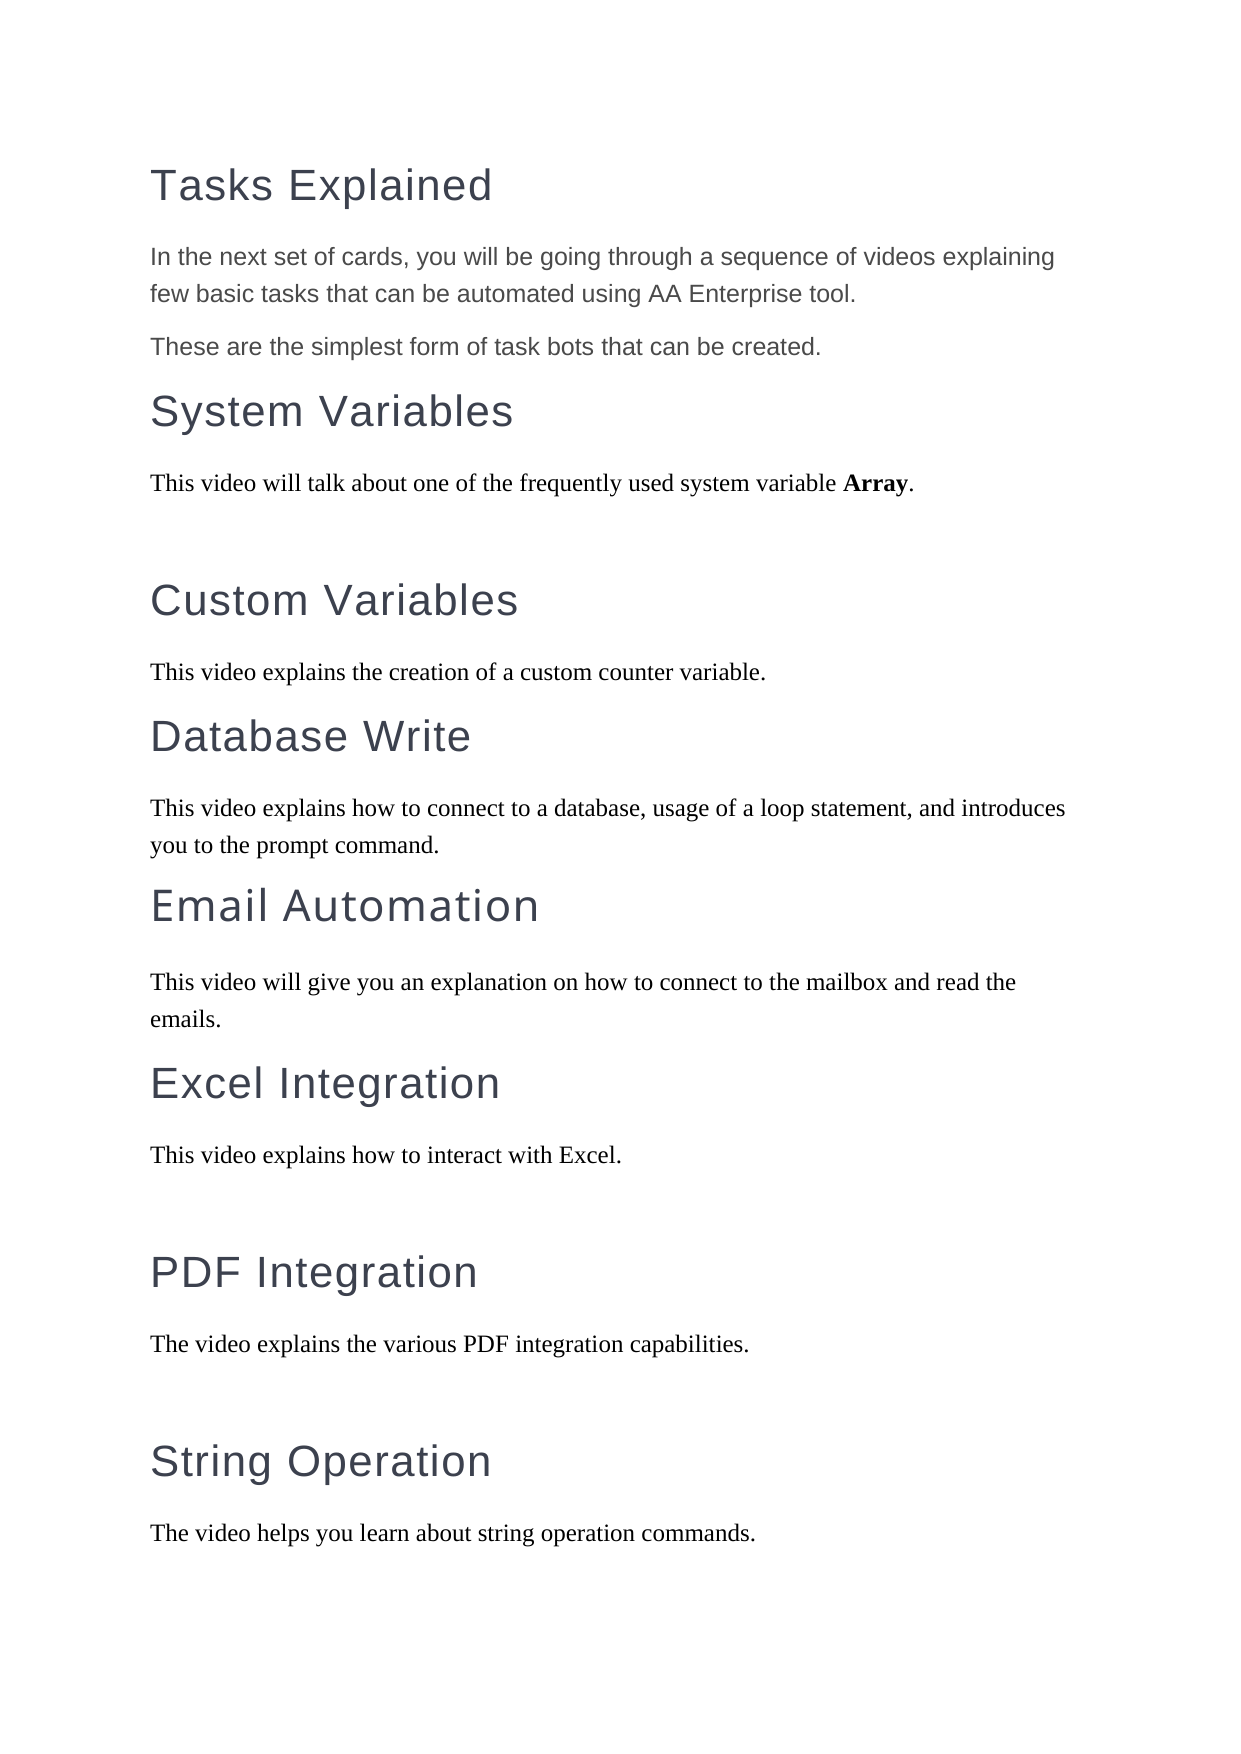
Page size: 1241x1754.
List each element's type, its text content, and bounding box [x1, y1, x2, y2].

subtitle Tasks Explained [150, 150, 1090, 209]
subtitle Database Write [150, 702, 1090, 761]
subtitle System Variables [150, 377, 1090, 436]
subtitle Email Automation [150, 875, 1090, 934]
text These are the simplest form of task bots that can be created. [150, 323, 1090, 361]
text The video explains the various PDF integration capabilities. [150, 1321, 1090, 1358]
text This video will talk about one of the frequently used system variable Array. [150, 459, 1090, 497]
subtitle Custom Variables [150, 566, 1090, 625]
text This video will give you an explanation on how to connect to the mailbox and read the emails. [150, 958, 1090, 1033]
text This video explains how to interact with Excel. [150, 1131, 1090, 1169]
subtitle String Operation [150, 1427, 1090, 1486]
text In the next set of cards, you will be going through a sequence of videos explaining few basic tasks that can be automated using AA Enterprise tool. [150, 233, 1090, 308]
subtitle PDF Integration [150, 1238, 1090, 1297]
subtitle Excel Integration [150, 1049, 1090, 1108]
text This video explains the creation of a custom counter variable. [150, 648, 1090, 686]
text The video helps you learn about string operation commands. [150, 1509, 1090, 1547]
text This video explains how to connect to a database, usage of a loop statement, and introduces you to the prompt command. [150, 784, 1090, 859]
